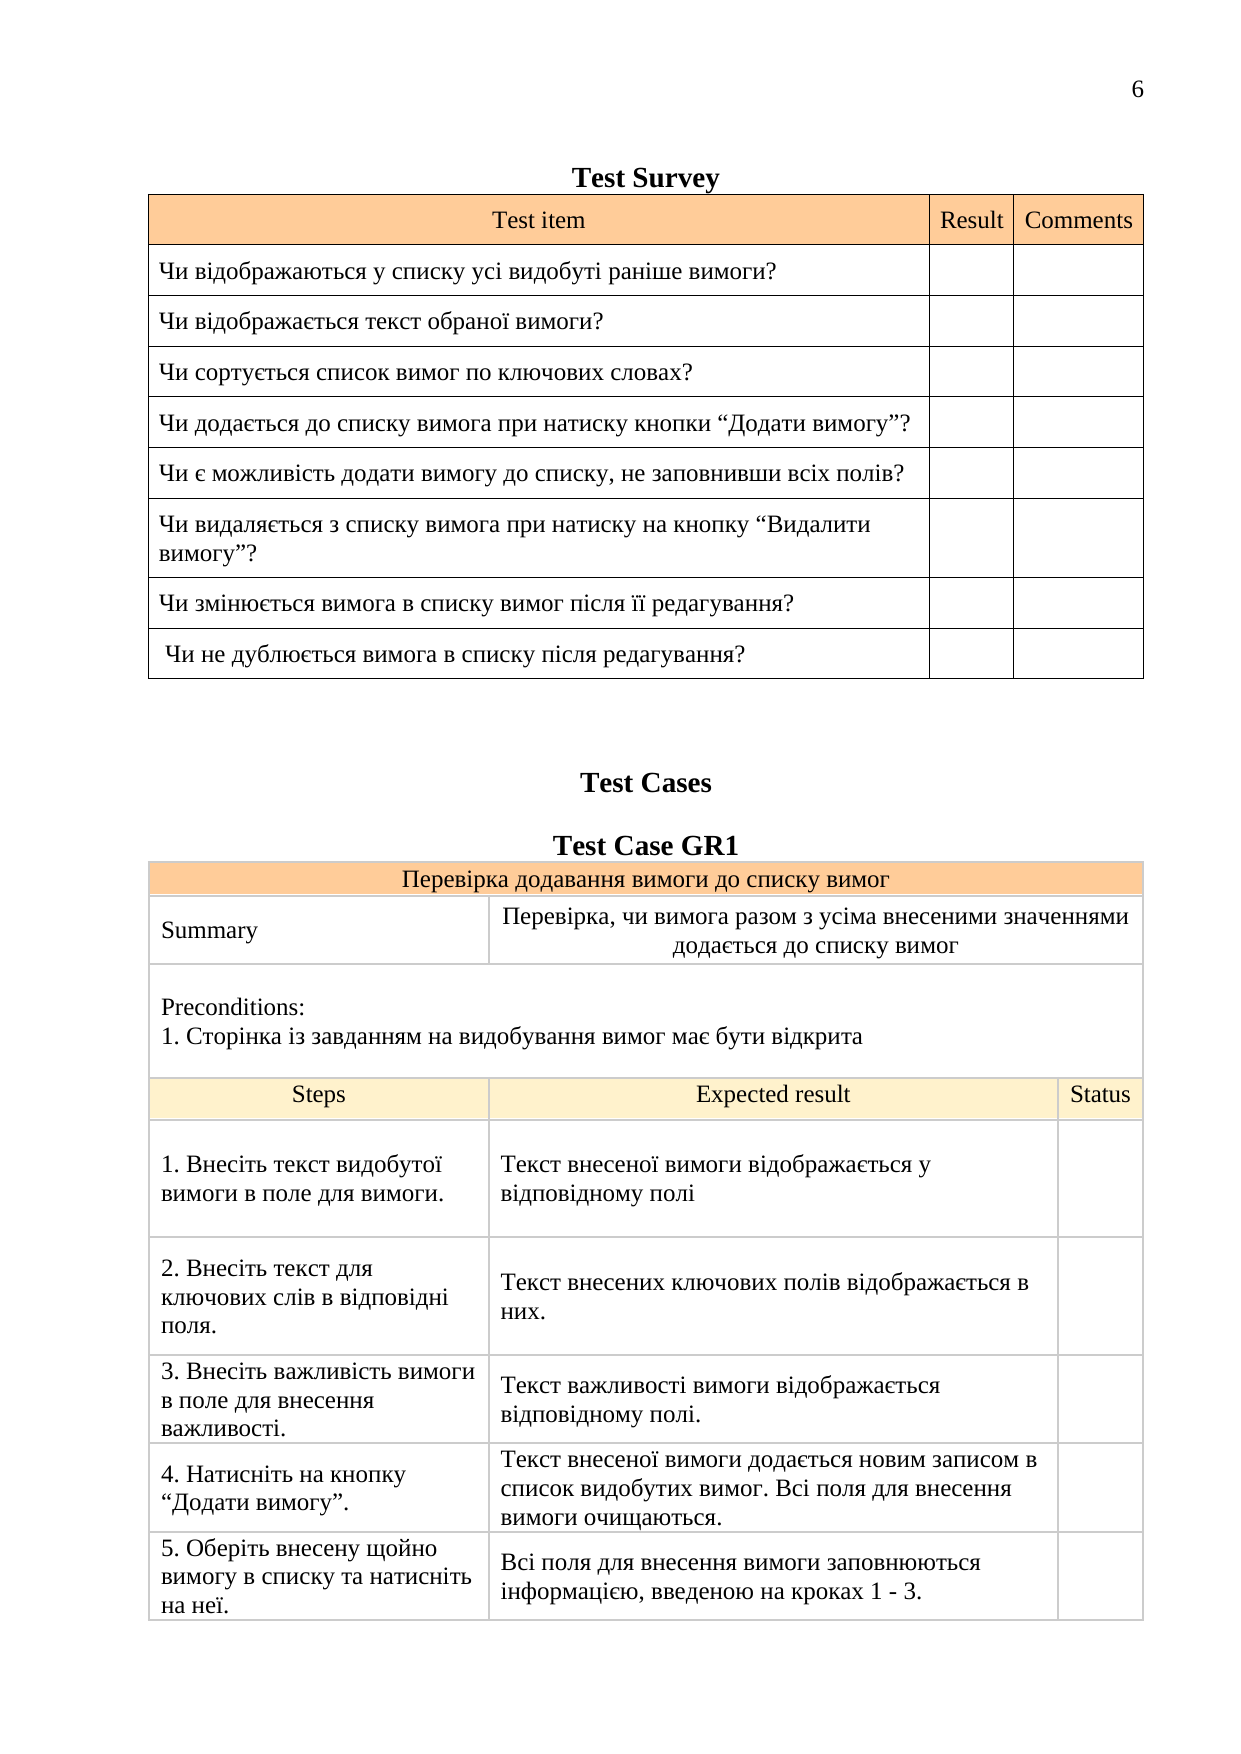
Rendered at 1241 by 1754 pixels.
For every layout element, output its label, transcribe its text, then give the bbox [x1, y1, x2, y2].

table_cell [930, 347, 1013, 396]
table_cell [1059, 1533, 1142, 1619]
text Test Survey [148, 160, 1144, 194]
table_cell Перевірка, чи вимога разом з усіма внесеними значеннями додається до списку вимог [490, 897, 1142, 963]
table_cell Чи видаляється з списку вимога при натиску на кнопку “Видалити вимогу”? [149, 499, 929, 577]
table_cell 4. Натисніть на кнопку “Додати вимогу”. [150, 1444, 488, 1531]
table_cell Текст внесеної вимоги відображається у відповідному полі [490, 1121, 1057, 1236]
table_cell Текст внесеної вимоги додається новим записом в список видобутих вимог. Всі поля для внесення вимоги очищаються. [490, 1444, 1057, 1531]
table_cell [1059, 1356, 1142, 1442]
table_cell [1059, 1444, 1142, 1531]
table_cell Preconditions: 1. Сторінка із завданням на видобування вимог має бути відкрита [150, 965, 1142, 1077]
table_cell [930, 499, 1013, 577]
table_cell [930, 245, 1013, 295]
table_cell Expected result [490, 1079, 1057, 1118]
table_cell [930, 397, 1013, 447]
table_cell [1014, 347, 1143, 396]
table_cell [1014, 629, 1143, 678]
table_cell Текст внесених ключових полів відображається в них. [490, 1238, 1057, 1354]
table_cell [930, 448, 1013, 497]
table_cell [1014, 499, 1143, 577]
table_cell [930, 296, 1013, 346]
table_header Result [930, 195, 1013, 244]
table_cell [930, 629, 1013, 678]
text Test Cases [148, 765, 1144, 799]
table_cell Чи відображається текст обраної вимоги? [149, 296, 929, 346]
table_cell [1014, 245, 1143, 295]
table_cell Чи відображаються у списку усі видобуті раніше вимоги? [149, 245, 929, 295]
table_cell [930, 578, 1013, 627]
table_cell 2. Внесіть текст для ключових слів в відповідні поля. [150, 1238, 488, 1354]
table_cell Summary [150, 897, 488, 963]
table_cell [1014, 578, 1143, 627]
table_cell Текст важливості вимоги відображається відповідному полі. [490, 1356, 1057, 1442]
table_cell Status [1059, 1079, 1142, 1118]
table_header Comments [1014, 195, 1143, 244]
table_cell Steps [150, 1079, 488, 1118]
text Test Case GR1 [148, 828, 1144, 861]
table_cell [1059, 1238, 1142, 1354]
table_cell 5. Оберіть внесену щойно вимогу в списку та натисніть на неї. [150, 1533, 488, 1619]
table_cell 3. Внесіть важливість вимоги в поле для внесення важливості. [150, 1356, 488, 1442]
table_cell Чи є можливість додати вимогу до списку, не заповнивши всіх полів? [149, 448, 929, 497]
table_cell [1014, 397, 1143, 447]
table_cell Чи сортується список вимог по ключових словах? [149, 347, 929, 396]
table_cell [1014, 296, 1143, 346]
table_cell [1059, 1121, 1142, 1236]
table_cell Чи змінюється вимога в списку вимог після її редагування? [149, 578, 929, 627]
table_header Test item [149, 195, 929, 244]
table_cell [1014, 448, 1143, 497]
table_cell 1. Внесіть текст видобутої вимоги в поле для вимоги. [150, 1121, 488, 1236]
table_cell Чи додається до списку вимога при натиску кнопки “Додати вимогу”? [149, 397, 929, 447]
table_cell Всі поля для внесення вимоги заповнюються інформацією, введеною на кроках 1 - 3. [490, 1533, 1057, 1619]
table_cell Чи не дублюється вимога в списку після редагування? [149, 629, 929, 678]
table_header Перевірка додавання вимоги до списку вимог [150, 863, 1142, 894]
